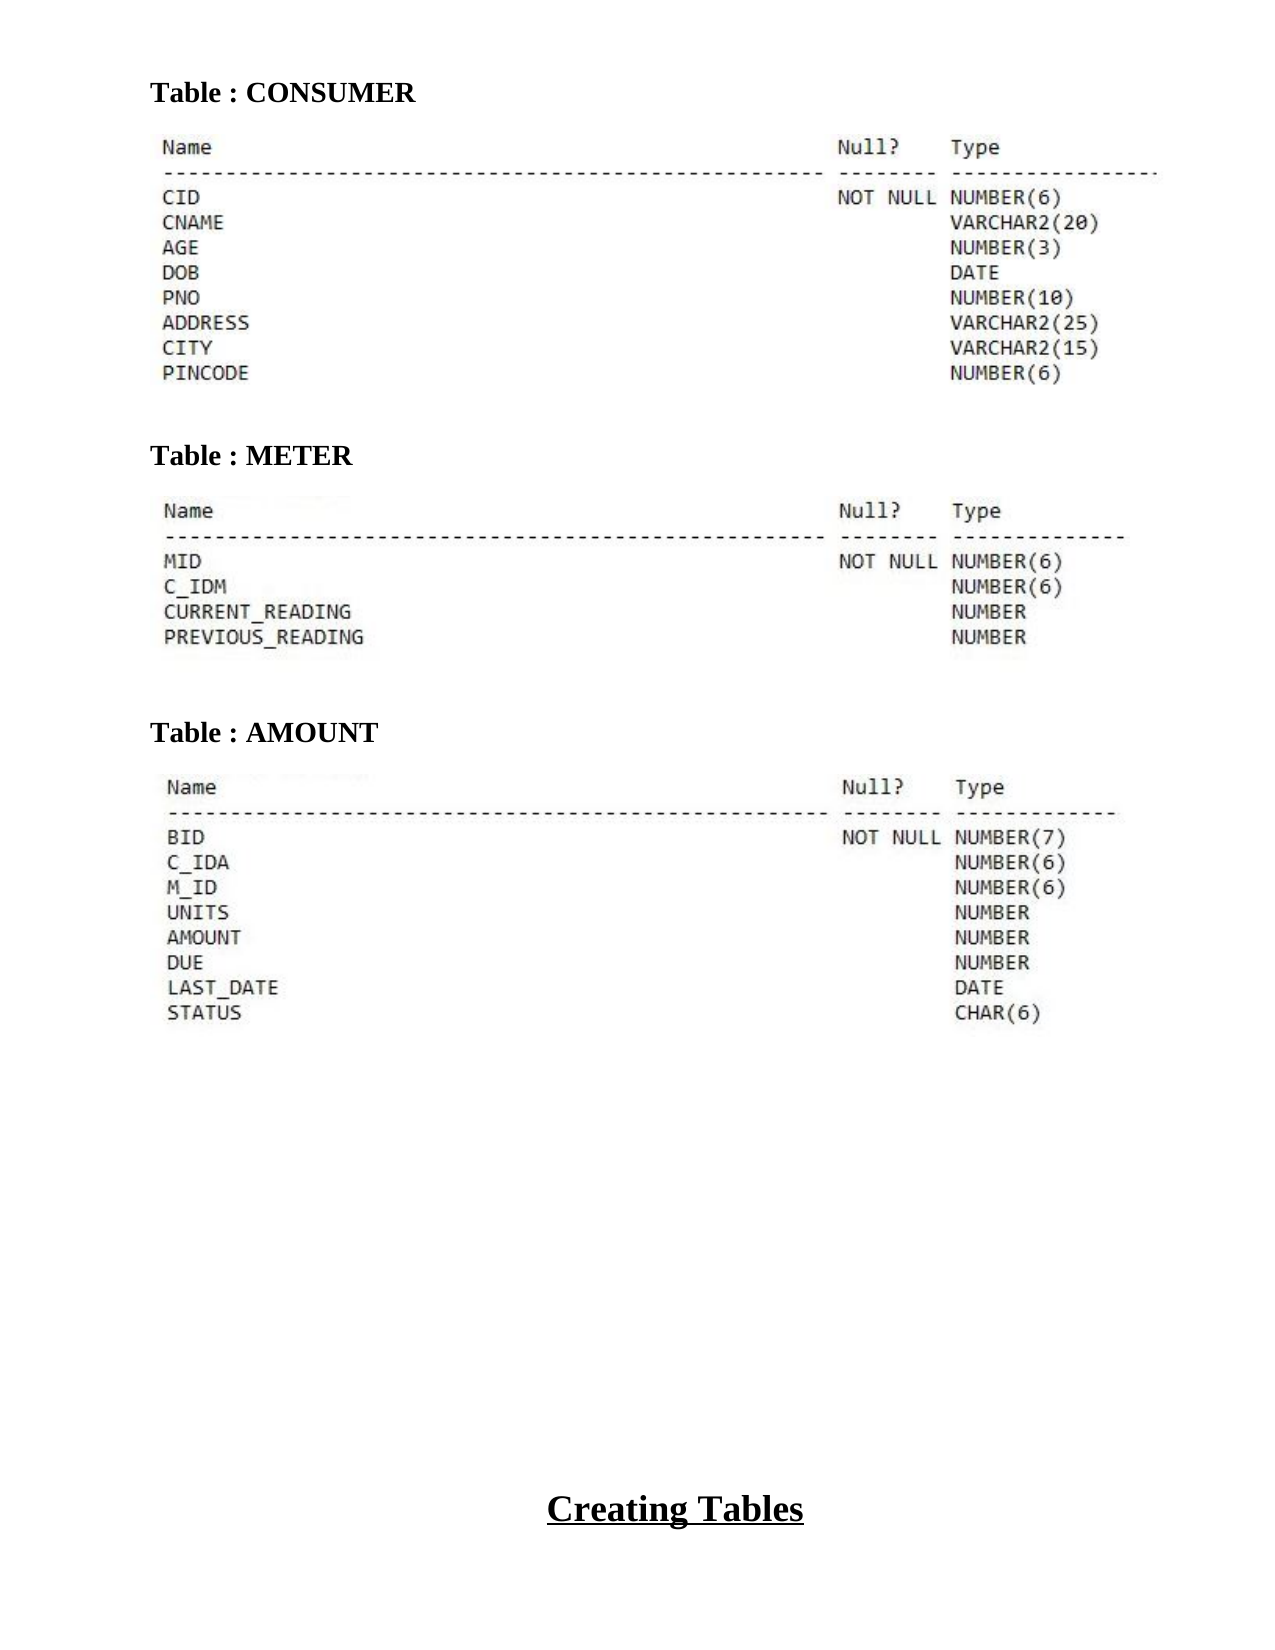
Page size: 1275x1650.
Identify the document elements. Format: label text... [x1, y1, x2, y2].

text Creating Tables [150, 1486, 1200, 1529]
text Table : METER [150, 438, 1200, 471]
text Table : CONSUMER [150, 75, 1200, 108]
picture [150, 496, 1130, 690]
picture [150, 774, 1127, 1037]
picture [150, 134, 1185, 413]
text Table : AMOUNT [150, 715, 1200, 749]
